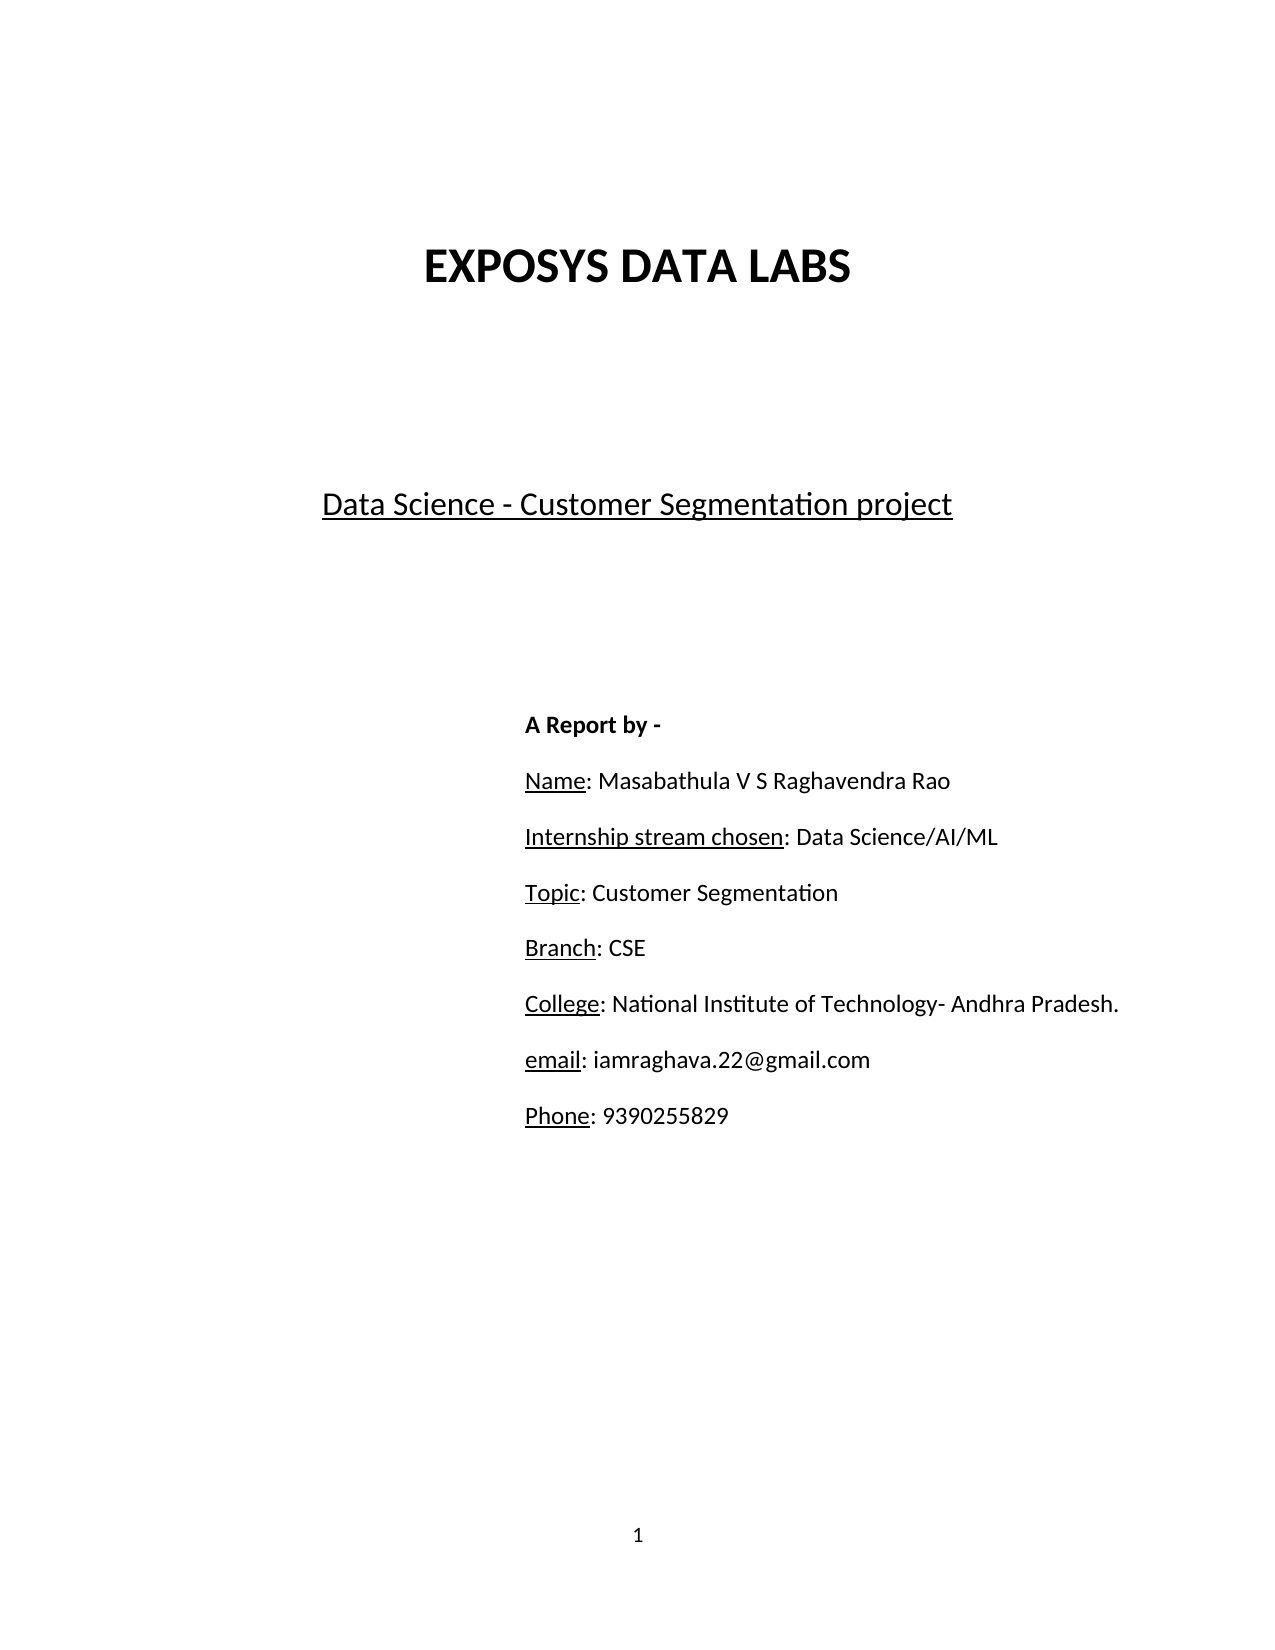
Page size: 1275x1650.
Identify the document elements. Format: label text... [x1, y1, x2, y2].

text Name: Masabathula V S Raghavendra Rao [75, 765, 1275, 796]
text email: iamraghava.22@gmail.com [75, 1044, 1200, 1075]
text A Report by - [450, 709, 1200, 740]
text Internship stream chosen: Data Science/AI/ML [75, 821, 1200, 851]
text Data Science - Customer Segmentation project [75, 483, 1200, 524]
text Branch: CSE [75, 932, 1200, 963]
text College: National Institute of Technology- Andhra Pradesh. [75, 988, 1200, 1019]
text Topic: Customer Segmentation [75, 877, 1200, 907]
text EXPOSYS DATA LABS [75, 233, 1200, 294]
text Phone: 9390255829 [75, 1100, 1200, 1131]
